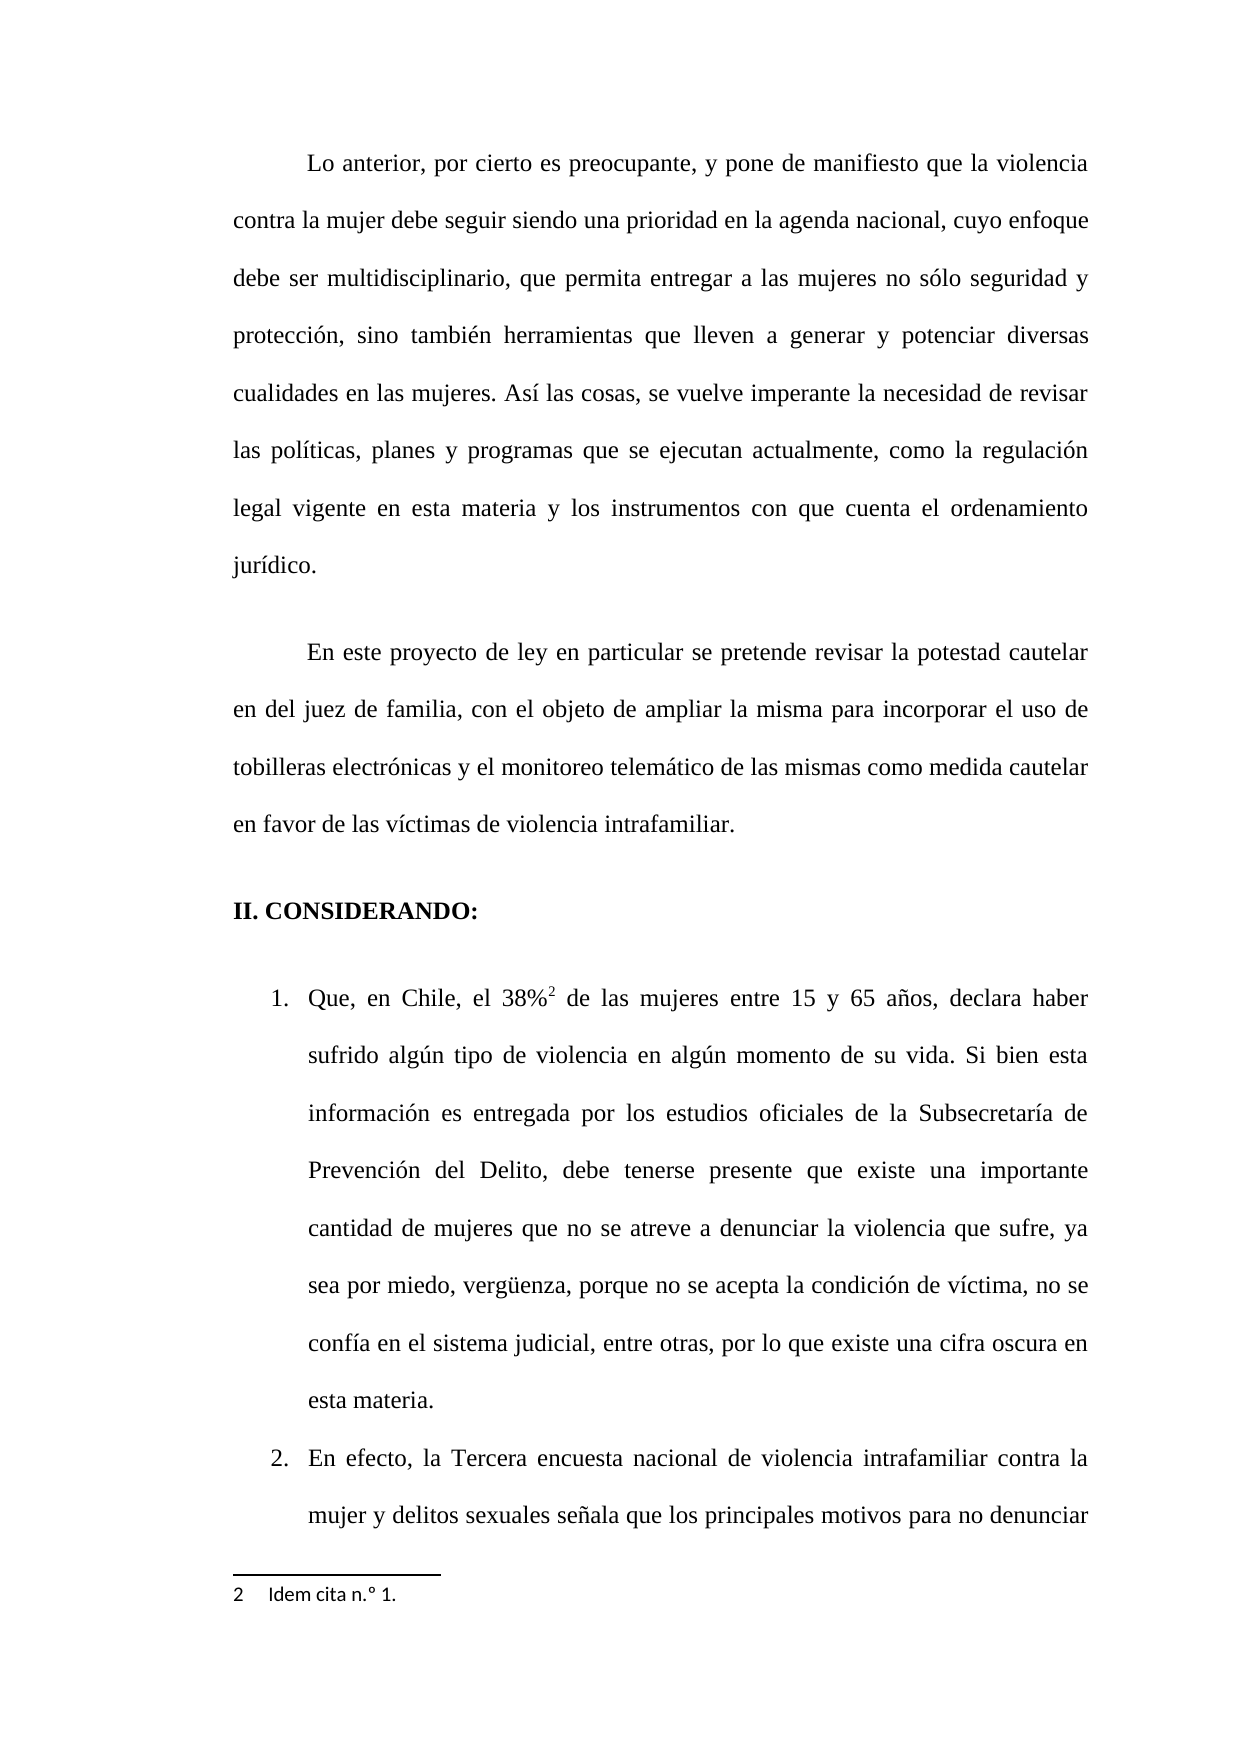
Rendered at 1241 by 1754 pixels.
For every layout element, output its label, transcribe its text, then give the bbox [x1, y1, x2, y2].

list Que, en Chile, el 38% de las mujeres entre 15 y 65 años, declara haber sufrido algún tipo de violencia en algún momento de su vida. Si bien esta información es entregada por los estudios oficiales de la Subsecretaría de Prevención del Delito, debe tenerse presente que existe una importante cantidad de mujeres que no se atreve a denunciar la violencia que sufre, ya sea por miedo, vergüenza, porque no se acepta la condición de víctima, no se confía en el sistema judicial, entre otras, por lo que existe una cifra oscura en esta materia. [270, 983, 1089, 1414]
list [270, 1472, 1089, 1558]
text En este proyecto de ley en particular se pretende revisar la potestad cautelar en del juez de familia, con el objeto de ampliar la misma para incorporar el uso de tobilleras electrónicas y el monitoreo telemático de las mismas como medida cautelar en favor de las víctimas de violencia intrafamiliar. [233, 637, 1089, 838]
text II. CONSIDERANDO: [233, 896, 1089, 925]
text Lo anterior, por cierto es preocupante, y pone de manifiesto que la violencia contra la mujer debe seguir siendo una prioridad en la agenda nacional, cuyo enfoque debe ser multidisciplinario, que permita entregar a las mujeres no sólo seguridad y protección, sino también herramientas que lleven a generar y potenciar diversas cualidades en las mujeres. Así las cosas, se vuelve imperante la necesidad de revisar las políticas, planes y programas que se ejecutan actualmente, como la regulación legal vigente en esta materia y los instrumentos con que cuenta el ordenamiento jurídico. [233, 148, 1089, 579]
